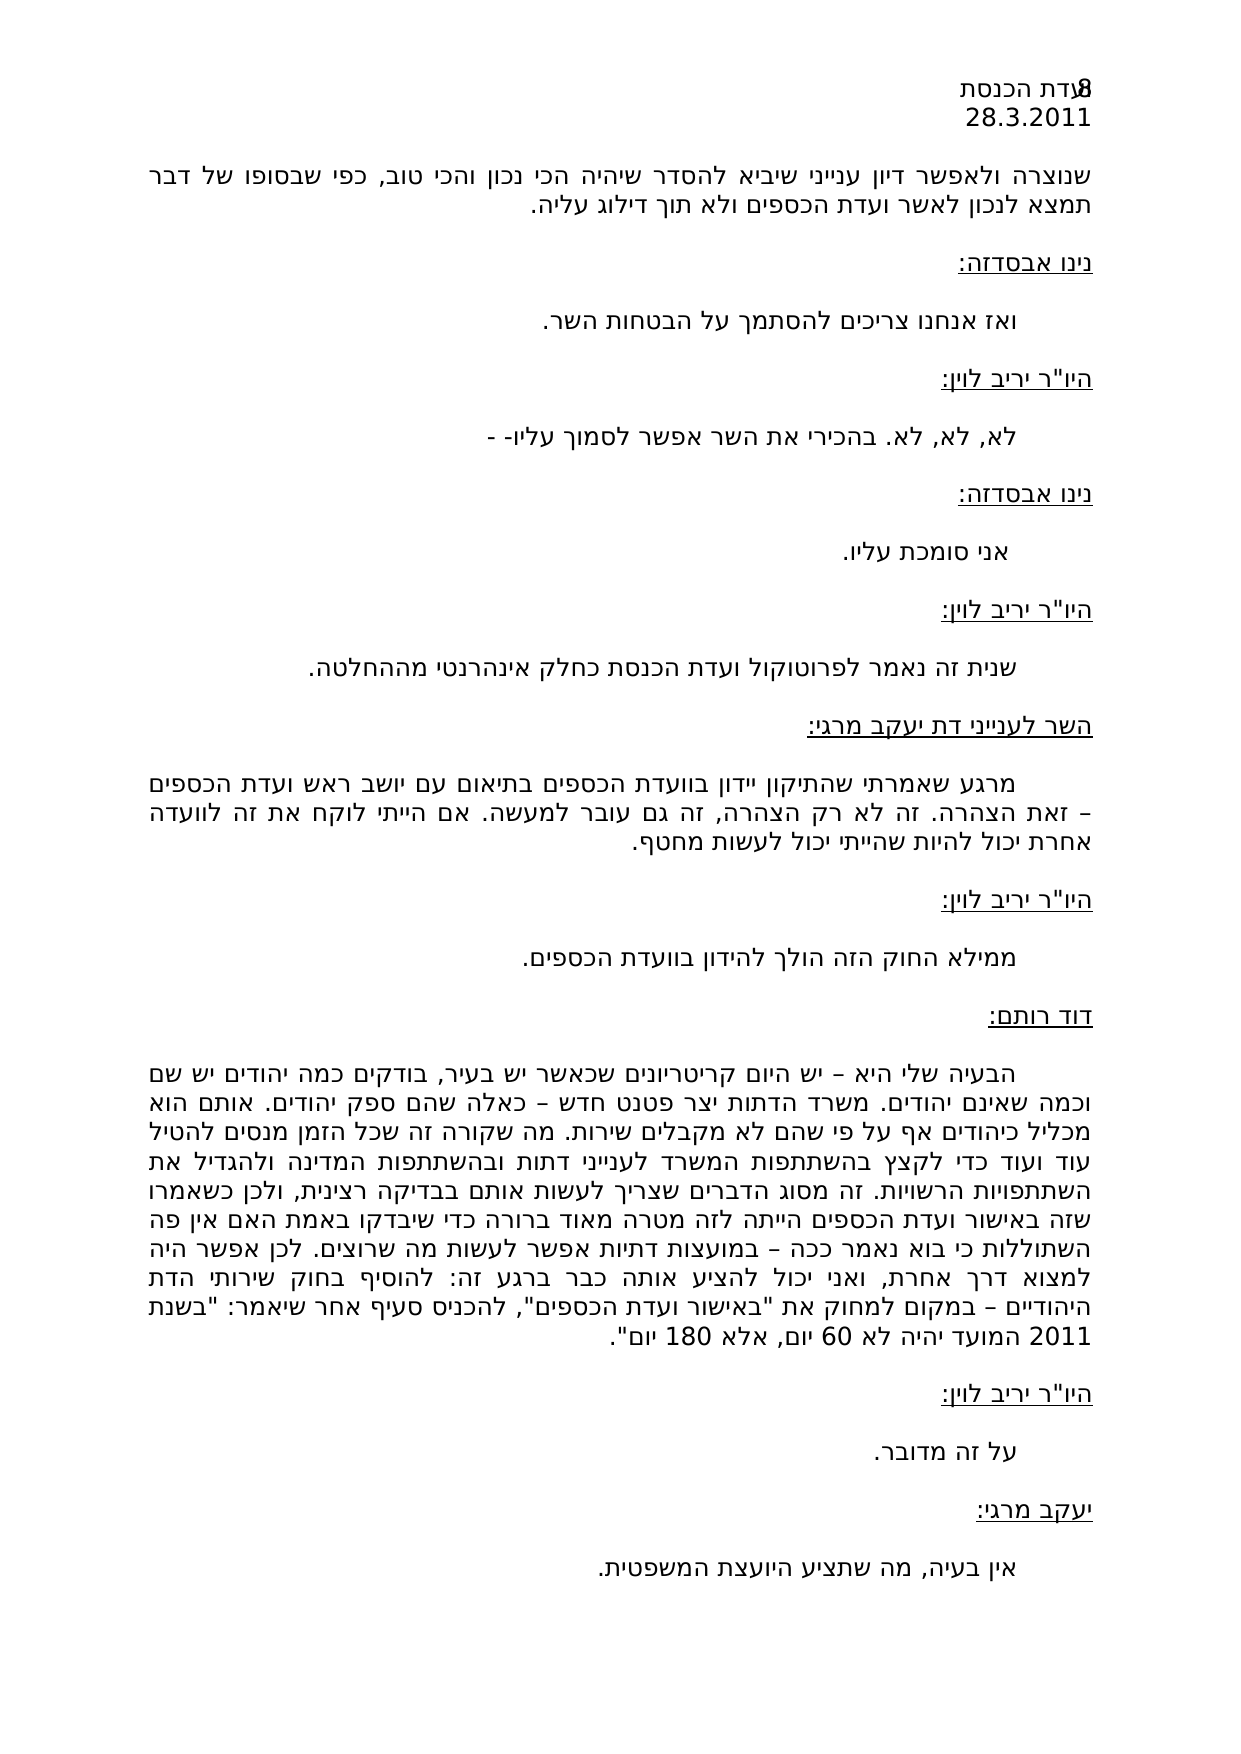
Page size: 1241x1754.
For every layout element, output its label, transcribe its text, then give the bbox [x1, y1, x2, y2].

text היו"ר יריב לוין: [148, 886, 1092, 915]
text היו"ר יריב לוין: [148, 364, 1092, 393]
text היו"ר יריב לוין: [148, 596, 1092, 625]
text השר לענייני דת יעקב מרגי: [148, 711, 1092, 741]
text על זה מדובר. [148, 1438, 1092, 1467]
text שנית זה נאמר לפרוטוקול ועדת הכנסת כחלק אינהרנטי מההחלטה. [148, 653, 1092, 683]
text נינו אבסדזה: [148, 248, 1092, 277]
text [148, 161, 1092, 219]
text הבעיה שלי היא – יש היום קריטריונים שכאשר יש בעיר, בודקים כמה יהודים יש שם וכמה שאינם יהודים. משרד הדתות יצר פטנט חדש – כאלה שהם ספק יהודים. אותם הוא מכליל כיהודים אף על פי שהם לא מקבלים שירות. מה שקורה זה שכל הזמן מנסים להטיל עוד ועוד כדי לקצץ בהשתתפות המשרד לענייני דתות ובהשתתפות המדינה ולהגדיל את השתתפויות הרשויות. זה מסוג הדברים שצריך לעשות אותם בבדיקה רצינית, ולכן כשאמרו שזה באישור ועדת הכספים הייתה לזה מטרה מאוד ברורה כדי שיבדקו באמת האם אין פה השתוללות כי בוא נאמר ככה – במועצות דתיות אפשר לעשות מה שרוצים. לכן אפשר היה למצוא דרך אחרת, ואני יכול להציע אותה כבר ברגע זה: להוסיף בחוק שירותי הדת היהודיים – במקום למחוק את "באישור ועדת הכספים", להכניס סעיף אחר שיאמר: "בשנת 2011 המועד יהיה לא 60 יום, אלא 180 יום". [148, 1059, 1092, 1351]
text דוד רותם: [148, 1001, 1092, 1031]
text מרגע שאמרתי שהתיקון יידון בוועדת הכספים בתיאום עם יושב ראש ועדת הכספים – זאת הצהרה. זה לא רק הצהרה, זה גם עובר למעשה. אם הייתי לוקח את זה לוועדה אחרת יכול להיות שהייתי יכול לעשות מחטף. [148, 769, 1092, 857]
text נינו אבסדזה: [148, 480, 1092, 509]
text ואז אנחנו צריכים להסתמך על הבטחות השר. [148, 306, 1092, 335]
text אני סומכת עליו. [148, 538, 1092, 567]
text ממילא החוק הזה הולך להידון בוועדת הכספים. [148, 943, 1092, 973]
text לא, לא, לא. בהכירי את השר אפשר לסמוך עליו- - [148, 422, 1092, 451]
text יעקב מרגי: [148, 1496, 1092, 1525]
text היו"ר יריב לוין: [148, 1380, 1092, 1409]
text אין בעיה, מה שתציע היועצת המשפטית. [148, 1553, 1092, 1583]
